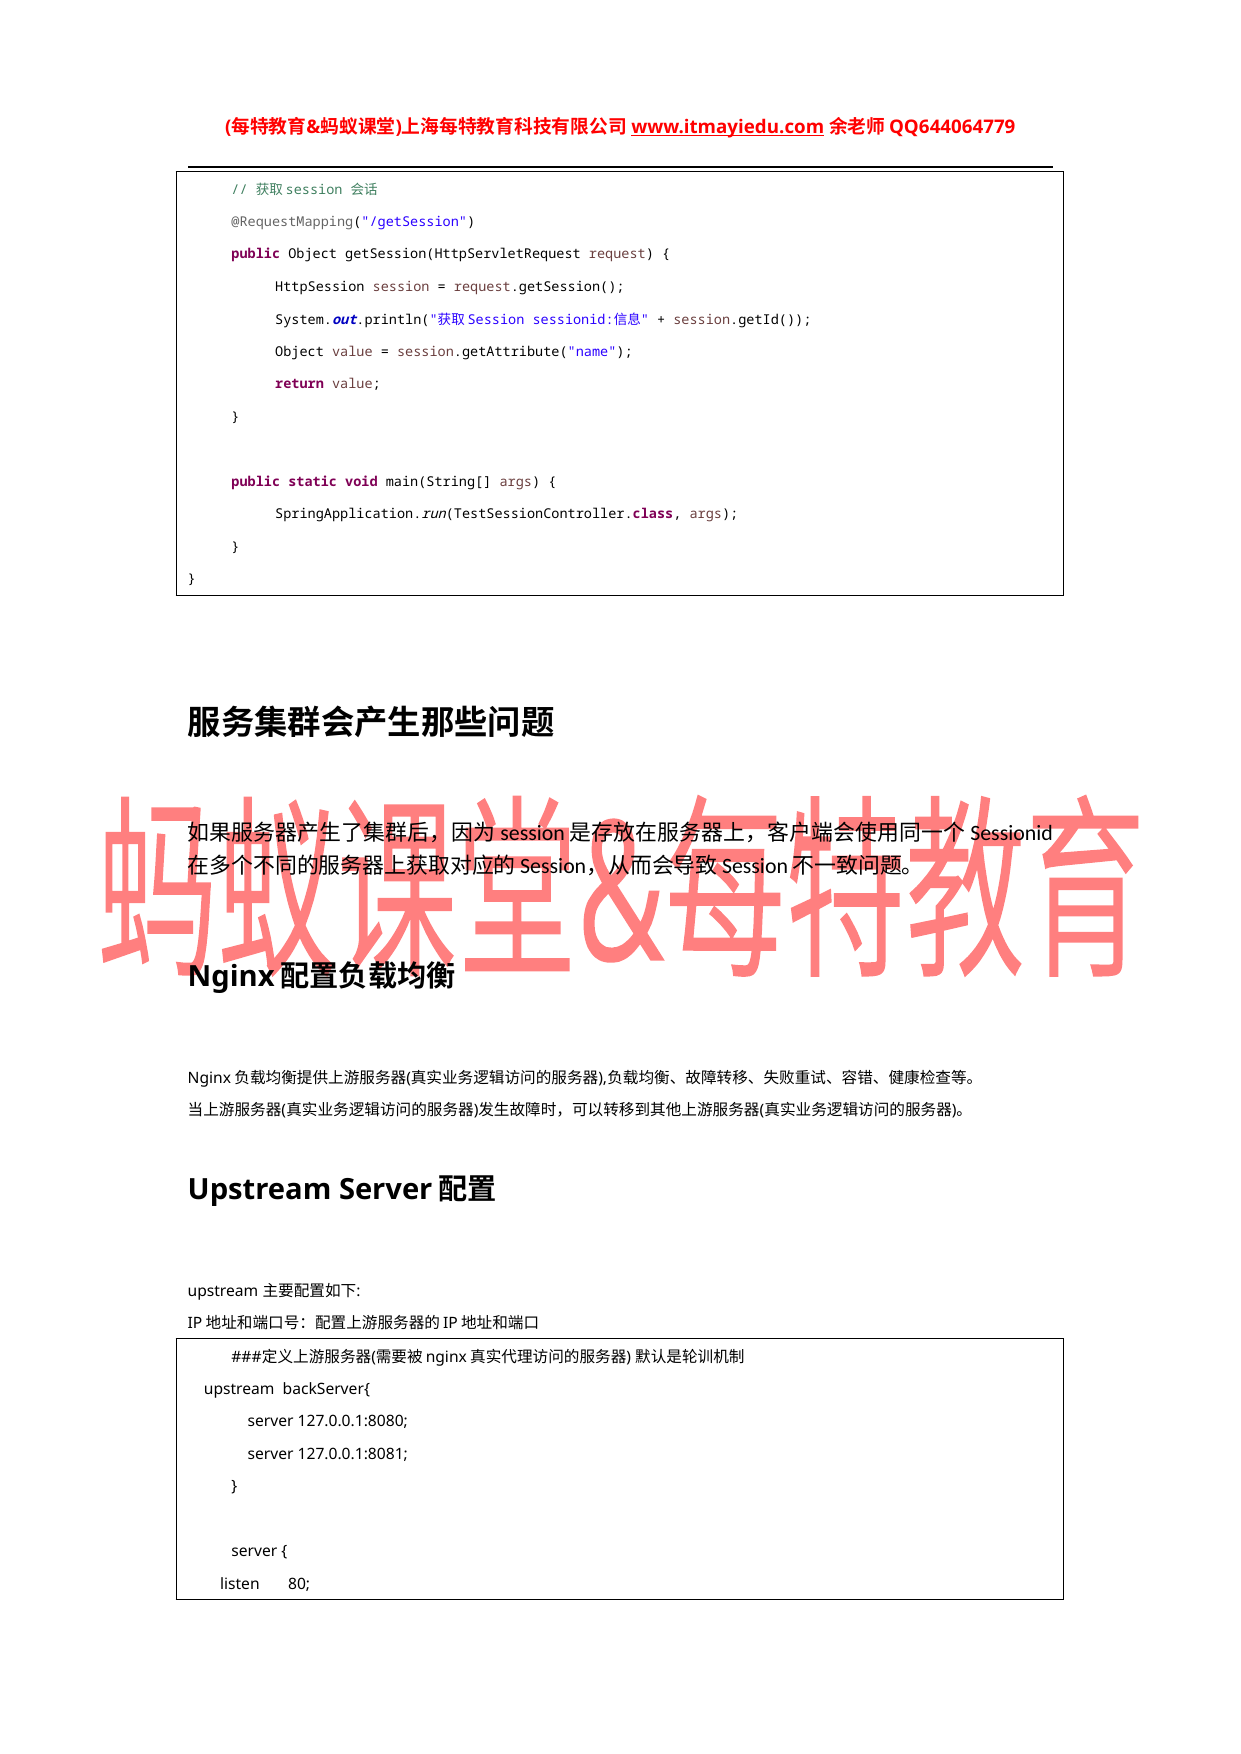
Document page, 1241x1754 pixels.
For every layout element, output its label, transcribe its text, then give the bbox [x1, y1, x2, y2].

text 当上游服务器(真实业务逻辑访问的服务器)发生故障时，可以转移到其他上游服务器(真实业务逻辑访问的服务器)。 [187, 1093, 1053, 1125]
subtitle Nginx配置负载均衡 [187, 941, 1053, 1006]
text IP地址和端口号：配置上游服务器的IP地址和端口 [187, 1306, 1053, 1338]
text Nginx负载均衡提供上游服务器(真实业务逻辑访问的服务器),负载均衡、故障转移、失败重试、容错、健康检查等。 [187, 1060, 1053, 1093]
subtitle 服务集群会产生那些问题 [187, 688, 1053, 753]
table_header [177, 172, 1063, 594]
text 如果服务器产生了集群后，因为session是存放在服务器上，客户端会使用同一个Sessionid在多个不同的服务器上获取对应的Session，从而会导致Session不一致问题。 [187, 815, 1053, 880]
text upstream 主要配置如下: [187, 1273, 1053, 1306]
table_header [177, 1339, 1063, 1599]
subtitle Upstream Server配置 [187, 1154, 1053, 1219]
